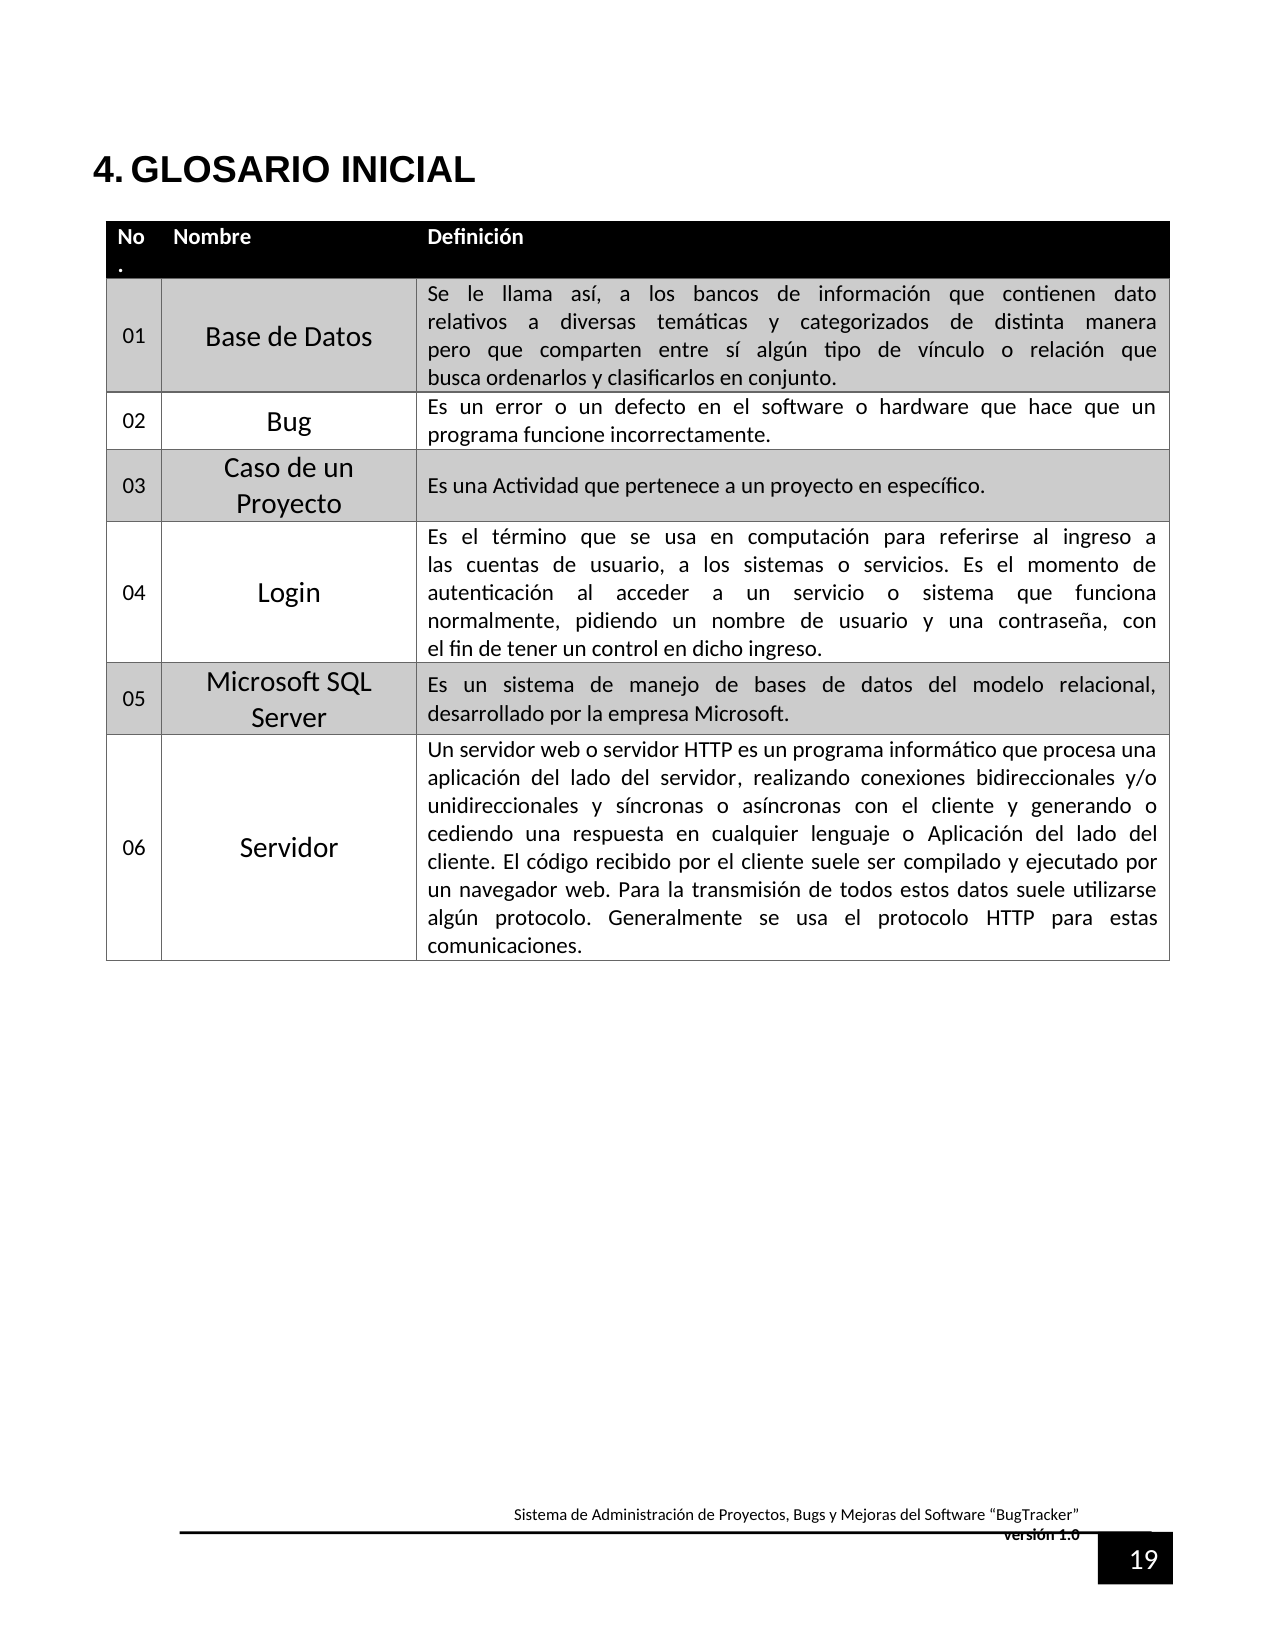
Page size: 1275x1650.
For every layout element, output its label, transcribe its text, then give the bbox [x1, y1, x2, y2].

table_cell Microsoft SQL Server [162, 663, 416, 734]
table_cell 01 [107, 279, 161, 391]
table_cell Servidor [162, 735, 416, 959]
table_cell Es un error o un defecto en el software o hardware que hace que un programa funcione incorrectamente. [417, 393, 1169, 448]
table_header No. [107, 222, 161, 278]
table_cell 04 [107, 522, 161, 662]
table_cell 06 [107, 735, 161, 959]
table_header Definición [417, 222, 1169, 278]
subtitle GLOSARIO INICIAL [93, 148, 1098, 191]
table_cell Caso de un Proyecto [162, 450, 416, 521]
table_cell Base de Datos [162, 279, 416, 391]
table_cell Bug [162, 393, 416, 448]
table_cell 05 [107, 663, 161, 734]
table_cell Login [162, 522, 416, 662]
table_cell Es un sistema de manejo de bases de datos del modelo relacional, desarrollado por la empresa Microsoft. [417, 663, 1169, 734]
table_cell Un servidor web o servidor HTTP es un programa informático que procesa una aplicación del lado del servidor, realizando conexiones bidireccionales y/o unidireccionales y síncronas o asíncronas con el cliente y generando o cediendo una respuesta en cualquier lenguaje o Aplicación del lado del cliente. El código recibido por el cliente suele ser compilado y ejecutado por un navegador web. Para la transmisión de todos estos datos suele utilizarse algún protocolo. Generalmente se usa el protocolo HTTP para estas comunicaciones. [417, 735, 1169, 959]
table_cell 03 [107, 450, 161, 521]
table_cell 02 [107, 393, 161, 448]
table_cell Es el término que se usa en computación para referirse al ingreso a las cuentas de usuario, a los sistemas o servicios. Es el momento de autenticación al acceder a un servicio o sistema que funciona normalmente, pidiendo un nombre de usuario y una contraseña, con el fin de tener un control en dicho ingreso. [417, 522, 1169, 662]
table_cell Se le llama así, a los bancos de información que contienen dato relativos a diversas temáticas y categorizados de distinta manera pero que comparten entre sí algún tipo de vínculo o relación que busca ordenarlos y clasificarlos en conjunto. [417, 279, 1169, 391]
table_cell Es una Actividad que pertenece a un proyecto en específico. [417, 450, 1169, 521]
table_header Nombre [162, 222, 416, 278]
